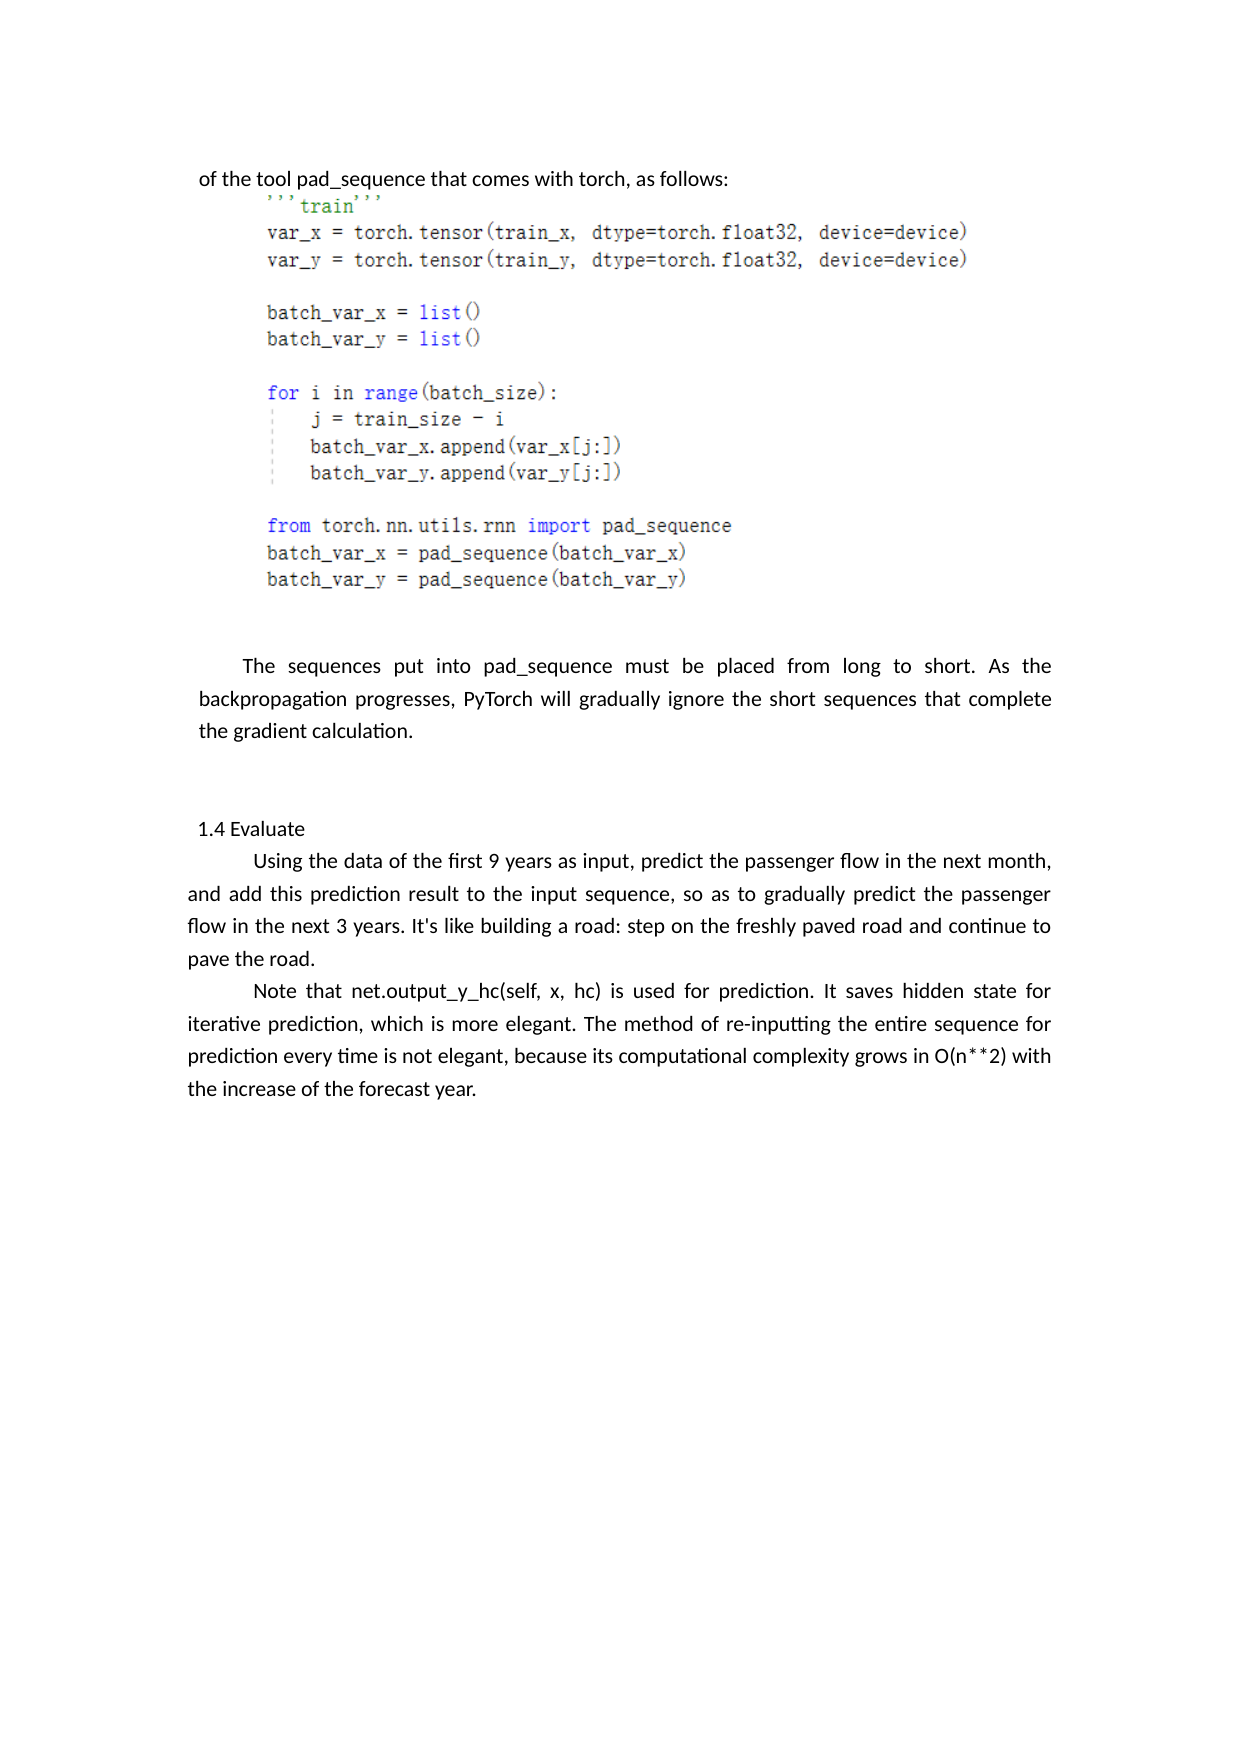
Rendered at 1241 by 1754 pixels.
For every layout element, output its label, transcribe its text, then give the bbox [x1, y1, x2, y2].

picture [242, 194, 1039, 611]
list 1.4 Evaluate [187, 812, 1053, 844]
list Note that net.output_y_hc(self, x, hc) is used for prediction. It saves hidden state for iterative prediction, which is more elegant. The method of re-inputting the entire sequence for prediction every time is not elegant, because its computational complexity grows in O(n**2) with the increase of the forecast year. [187, 974, 1053, 1104]
list Using the data of the first 9 years as input, predict the passenger flow in the next month, and add this prediction result to the input sequence, so as to gradually predict the passenger flow in the next 3 years. It's like building a road: step on the freshly paved road and continue to pave the road. [187, 844, 1053, 974]
list The sequences put into pad_sequence must be placed from long to short. As the backpropagation progresses, PyTorch will gradually ignore the short sequences that complete the gradient calculation. [198, 649, 1053, 747]
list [198, 162, 1053, 194]
